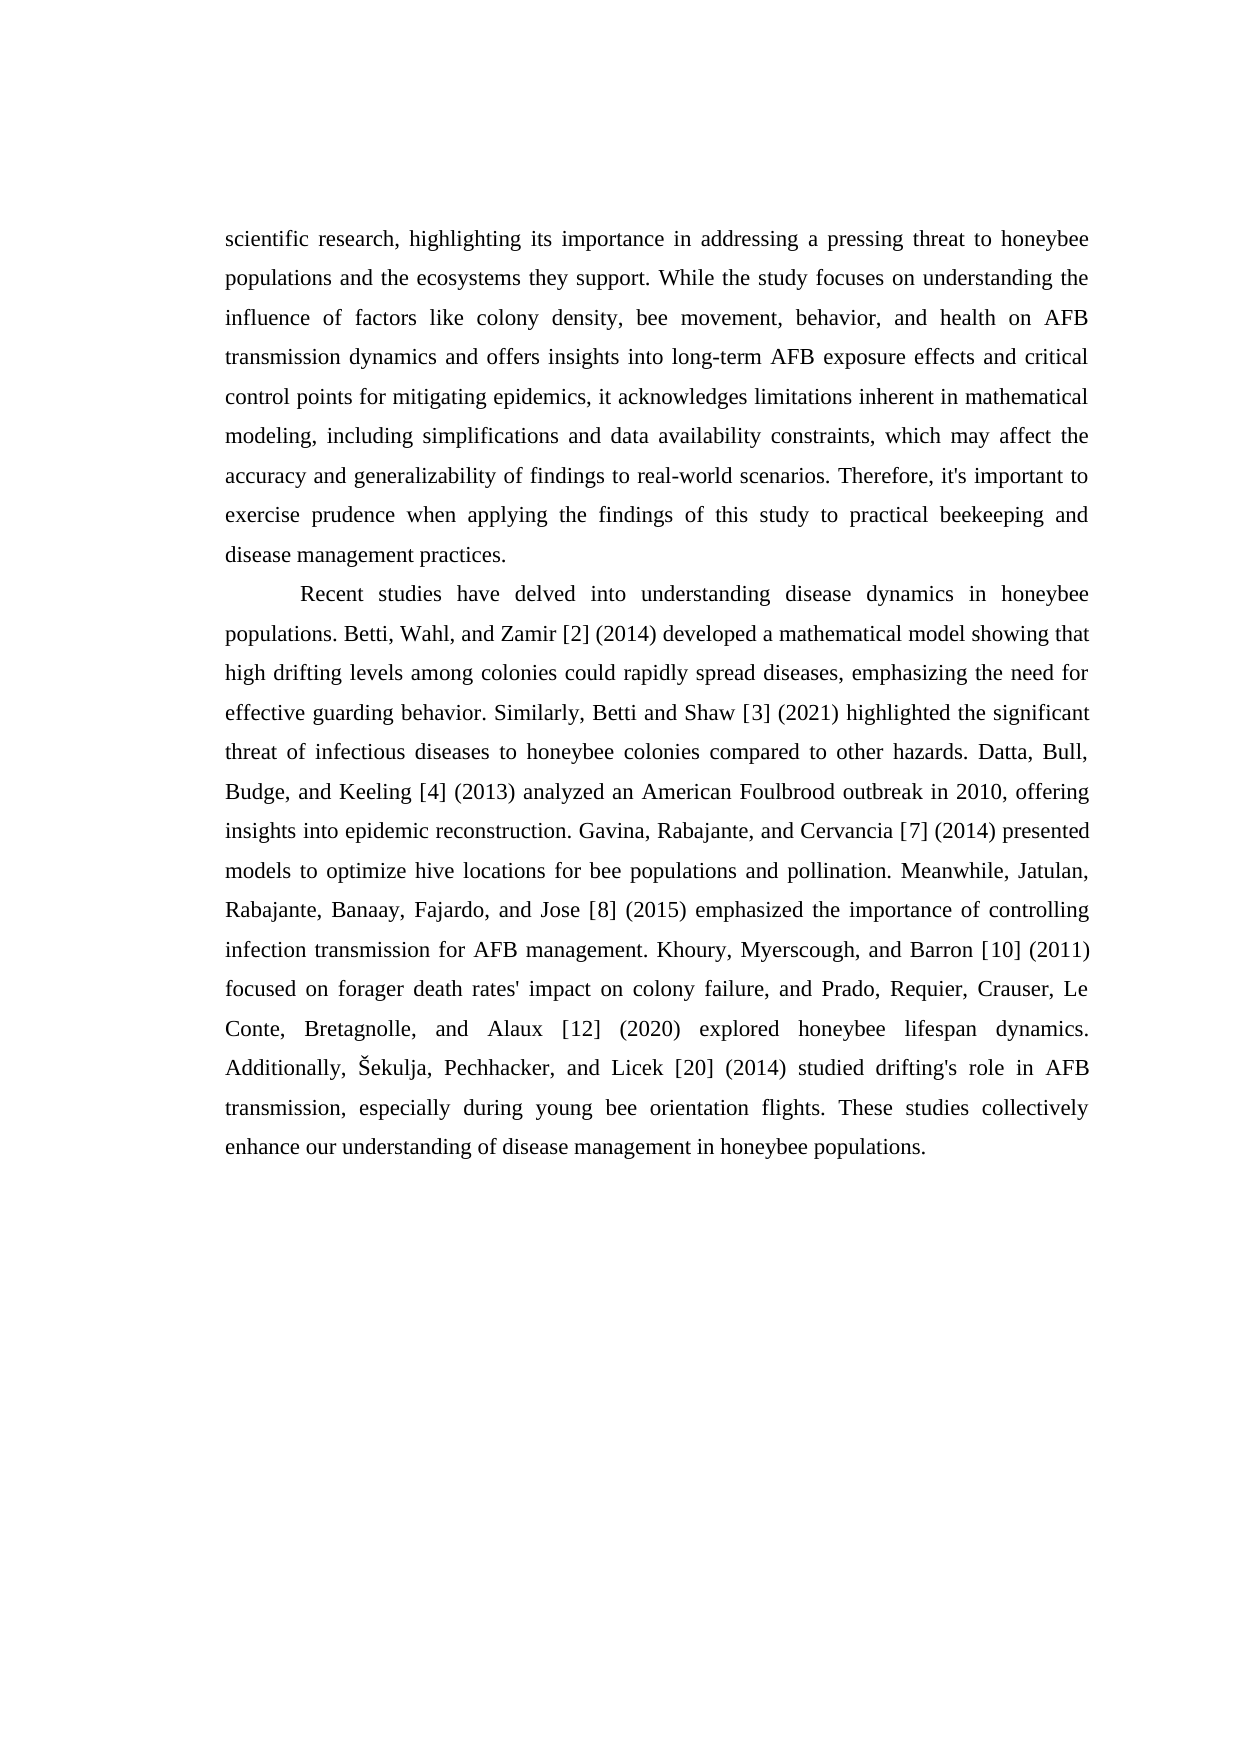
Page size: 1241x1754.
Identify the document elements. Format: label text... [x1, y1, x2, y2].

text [225, 225, 1090, 567]
text Recent studies have delved into understanding disease dynamics in honeybee populations. Betti, Wahl, and Zamir [2] (2014) developed a mathematical model showing that high drifting levels among colonies could rapidly spread diseases, emphasizing the need for effective guarding behavior. Similarly, Betti and Shaw [3] (2021) highlighted the significant threat of infectious diseases to honeybee colonies compared to other hazards. Datta, Bull, Budge, and Keeling [4] (2013) analyzed an American Foulbrood outbreak in 2010, offering insights into epidemic reconstruction. Gavina, Rabajante, and Cervancia [7] (2014) presented models to optimize hive locations for bee populations and pollination. Meanwhile, Jatulan, Rabajante, Banaay, Fajardo, and Jose [8] (2015) emphasized the importance of controlling infection transmission for AFB management. Khoury, Myerscough, and Barron [10] (2011) focused on forager death rates' impact on colony failure, and Prado, Requier, Crauser, Le Conte, Bretagnolle, and Alaux [12] (2020) explored honeybee lifespan dynamics. Additionally, Šekulja, Pechhacker, and Licek [20] (2014) studied drifting's role in AFB transmission, especially during young bee orientation flights. These studies collectively enhance our understanding of disease management in honeybee populations. [225, 580, 1090, 1159]
